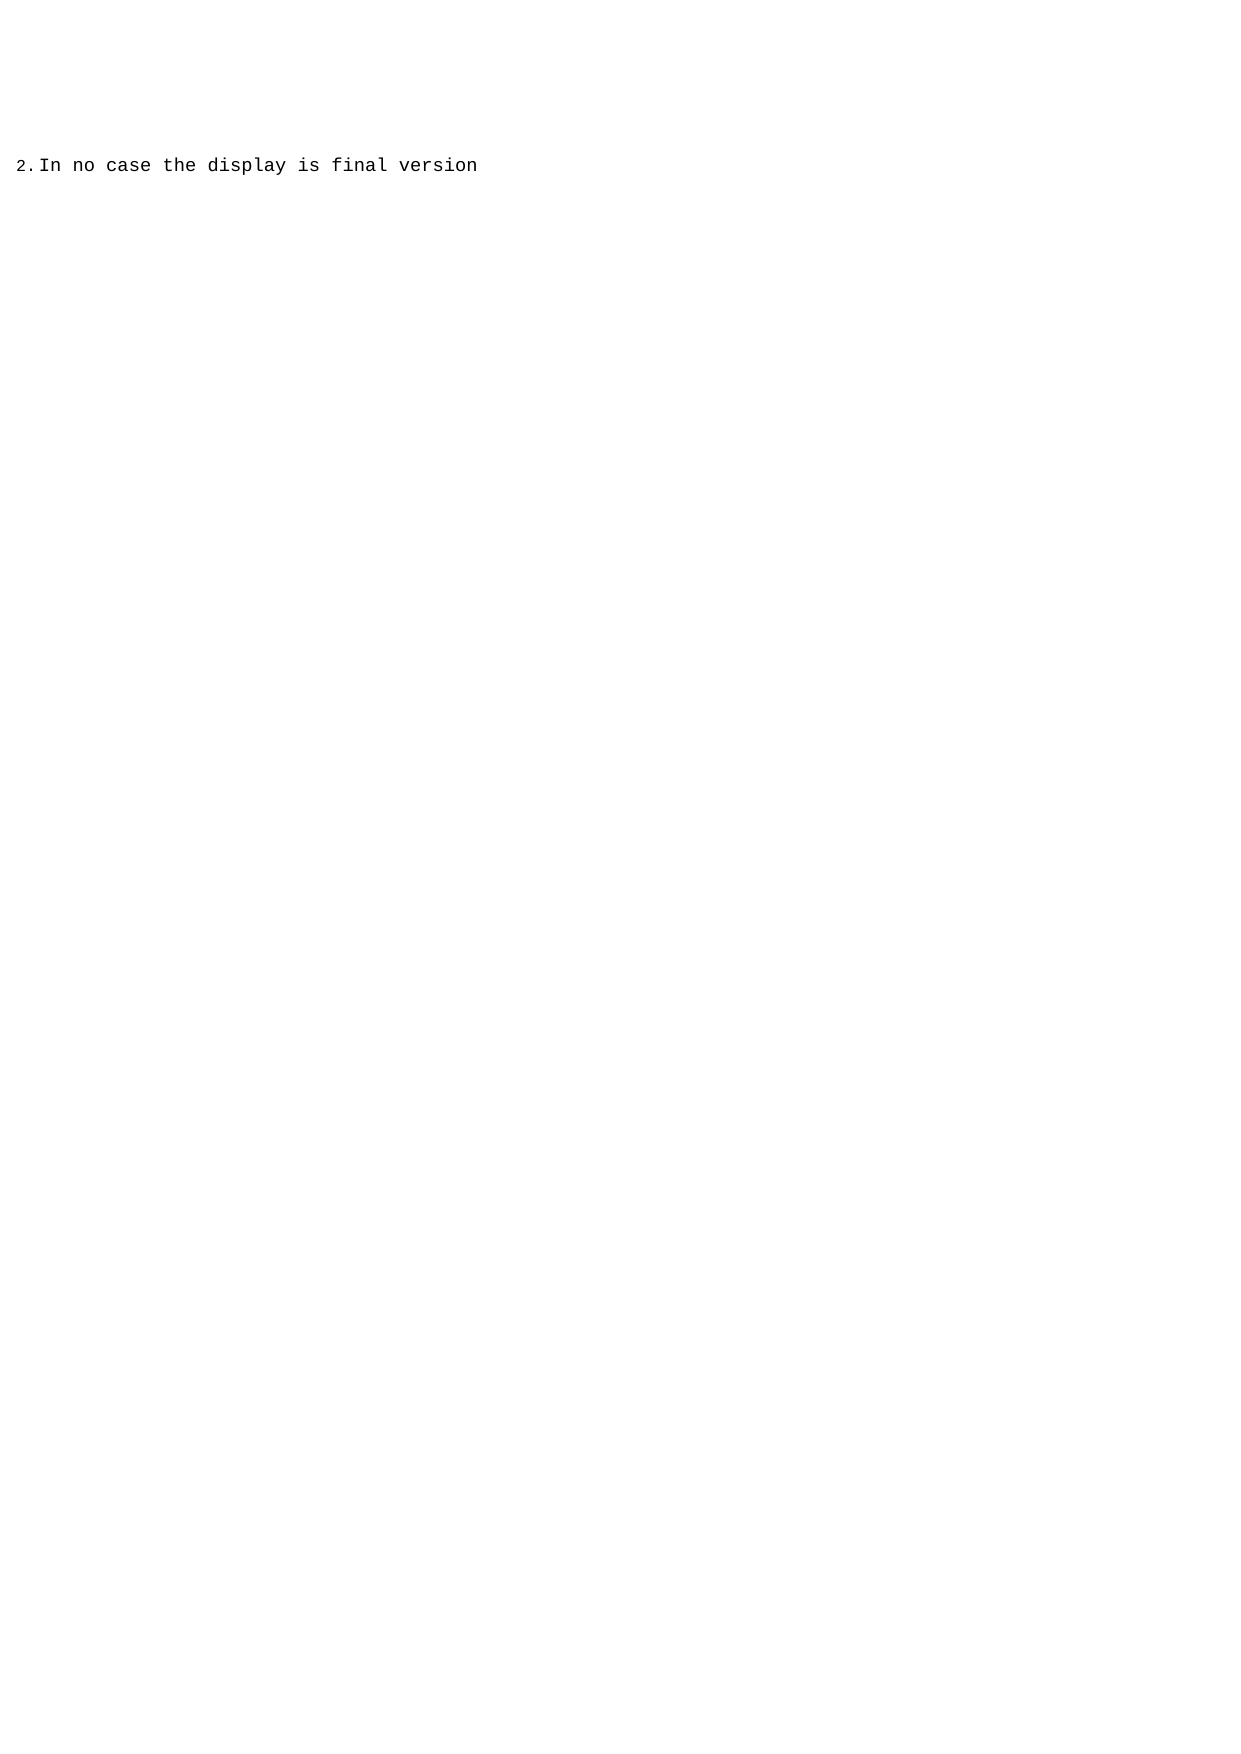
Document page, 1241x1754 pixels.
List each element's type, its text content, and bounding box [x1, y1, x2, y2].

list In no case the display is final version [16, 154, 1223, 175]
